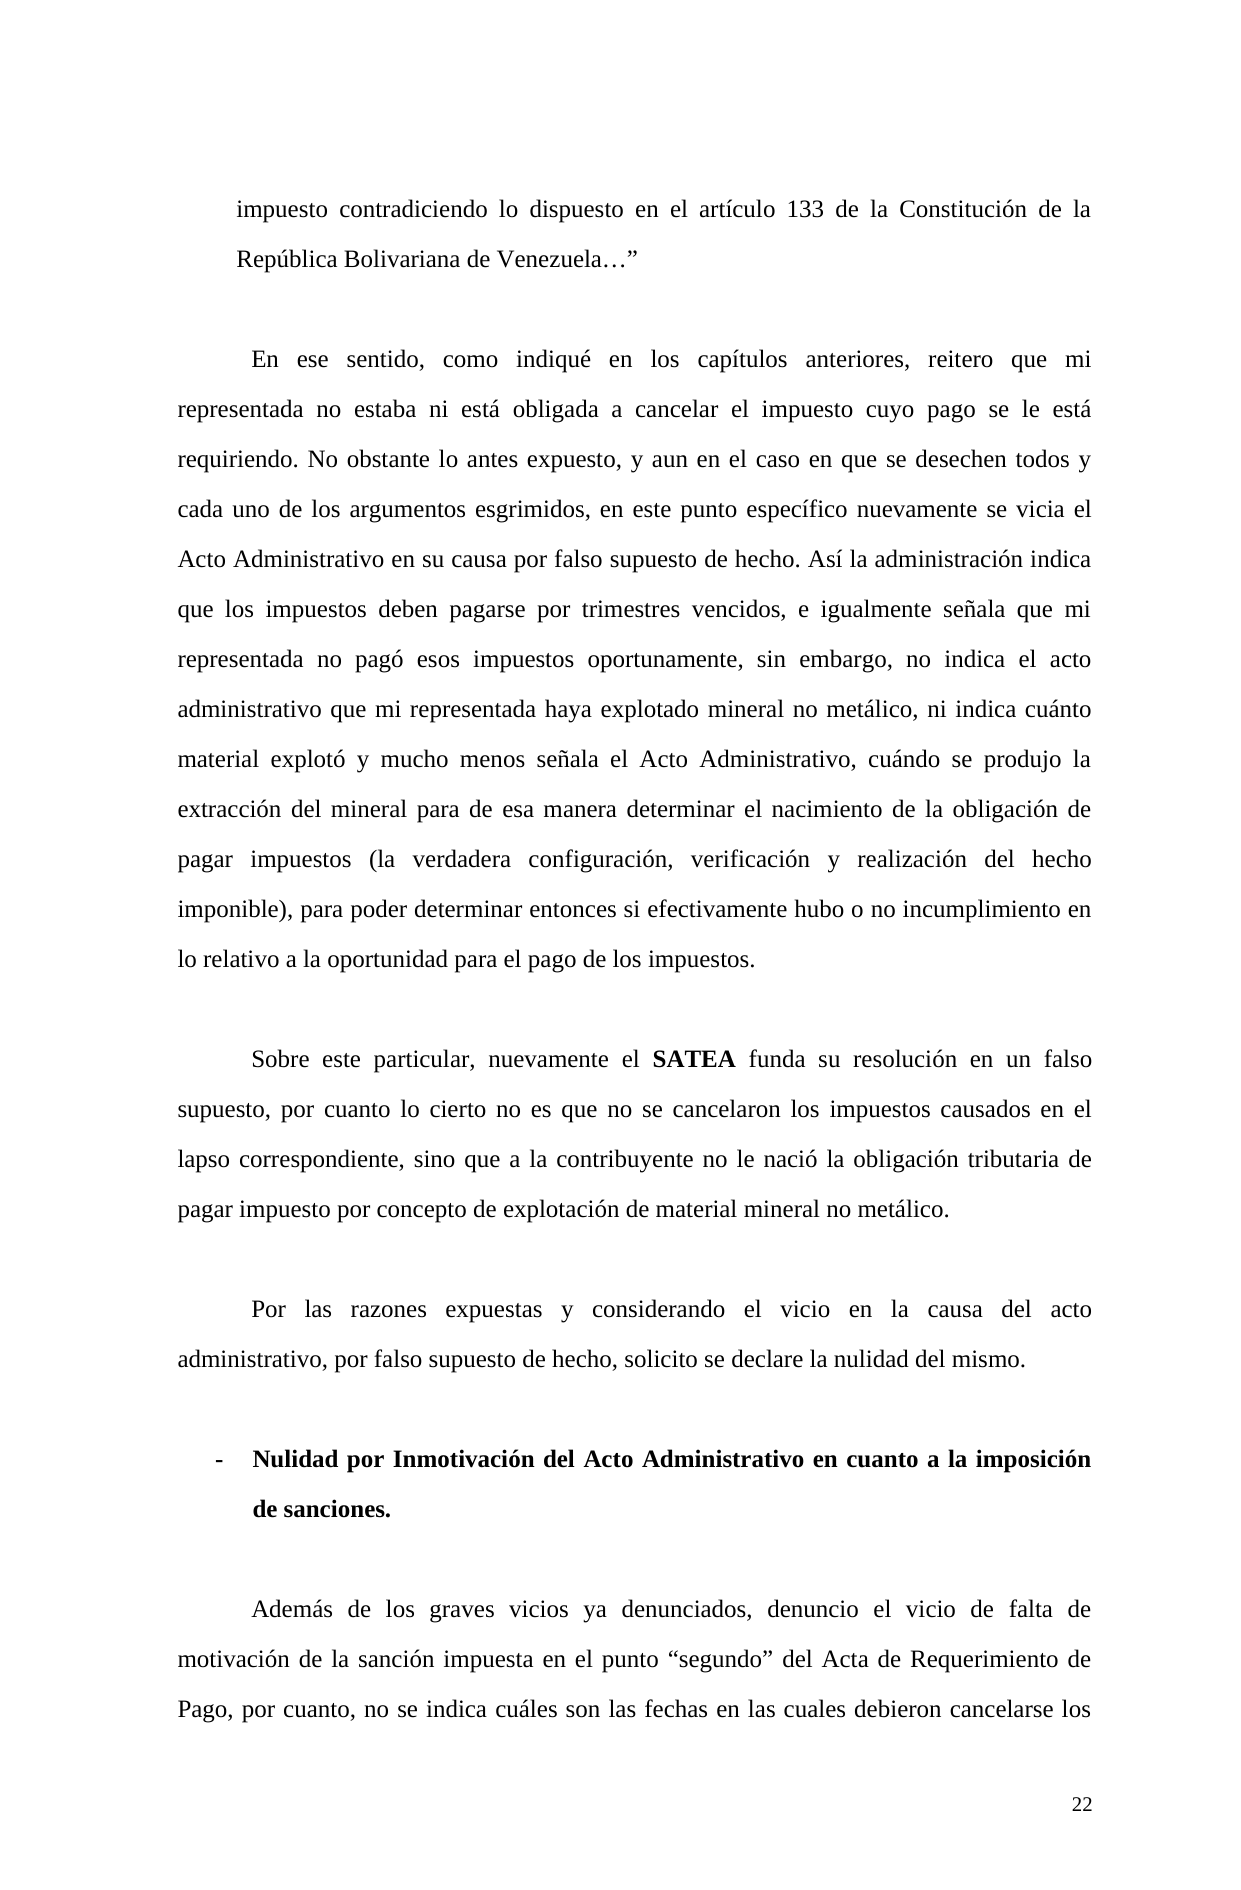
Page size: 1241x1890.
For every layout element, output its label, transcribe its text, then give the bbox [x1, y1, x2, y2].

text Sobre este particular, nuevamente el SATEA funda su resolución en un falso supuesto, por cuanto lo cierto no es que no se cancelaron los impuestos causados en el lapso correspondiente, sino que a la contribuyente no le nació la obligación tributaria de pagar impuesto por concepto de explotación de material mineral no metálico. [177, 1027, 1092, 1227]
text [236, 177, 1092, 277]
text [177, 1577, 1092, 1727]
text Por las razones expuestas y considerando el vicio en la causa del acto administrativo, por falso supuesto de hecho, solicito se declare la nulidad del mismo. [177, 1277, 1092, 1377]
list Nulidad por Inmotivación del Acto Administrativo en cuanto a la imposición de sanciones. [215, 1427, 1092, 1527]
text En ese sentido, como indiqué en los capítulos anteriores, reitero que mi representada no estaba ni está obligada a cancelar el impuesto cuyo pago se le está requiriendo. No obstante lo antes expuesto, y aun en el caso en que se desechen todos y cada uno de los argumentos esgrimidos, en este punto específico nuevamente se vicia el Acto Administrativo en su causa por falso supuesto de hecho. Así la administración indica que los impuestos deben pagarse por trimestres vencidos, e igualmente señala que mi representada no pagó esos impuestos oportunamente, sin embargo, no indica el acto administrativo que mi representada haya explotado mineral no metálico, ni indica cuánto material explotó y mucho menos señala el Acto Administrativo, cuándo se produjo la extracción del mineral para de esa manera determinar el nacimiento de la obligación de pagar impuestos (la verdadera configuración, verificación y realización del hecho imponible), para poder determinar entonces si efectivamente hubo o no incumplimiento en lo relativo a la oportunidad para el pago de los impuestos. [177, 327, 1092, 977]
